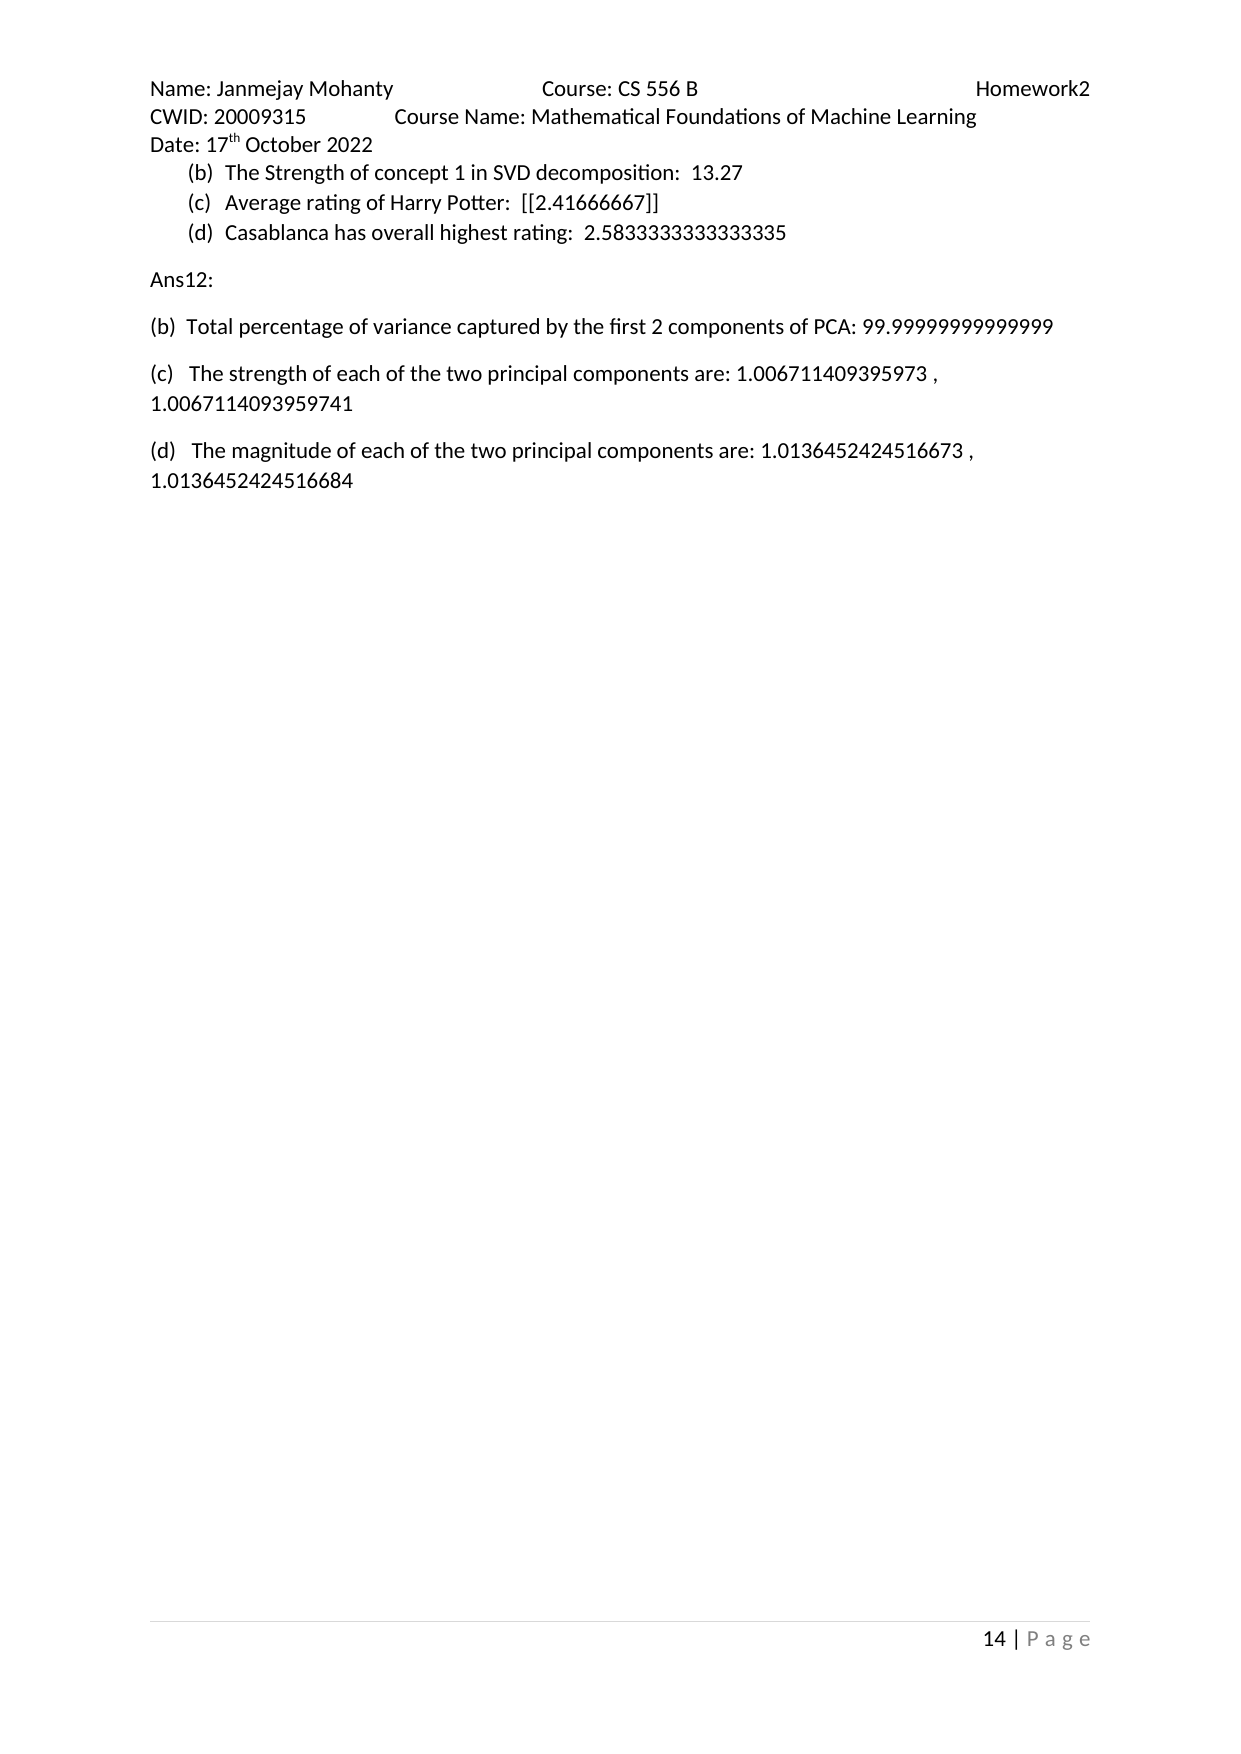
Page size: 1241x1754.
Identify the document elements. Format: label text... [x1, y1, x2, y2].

text (d) The magnitude of each of the two principal components are: 1.0136452424516673 , 1.0136452424516684 [150, 436, 1090, 494]
list Casablanca has overall highest rating: 2.5833333333333335 [187, 218, 1090, 246]
text Ans12: [150, 265, 1090, 293]
list Average rating of Harry Potter: [[2.41666667]] [187, 188, 1090, 216]
text (b) Total percentage of variance captured by the first 2 components of PCA: 99.99999999999999 [150, 312, 1090, 340]
list The Strength of concept 1 in SVD decomposition: 13.27 [187, 158, 1090, 186]
text (c) The strength of each of the two principal components are: 1.006711409395973 , 1.0067114093959741 [150, 359, 1090, 417]
